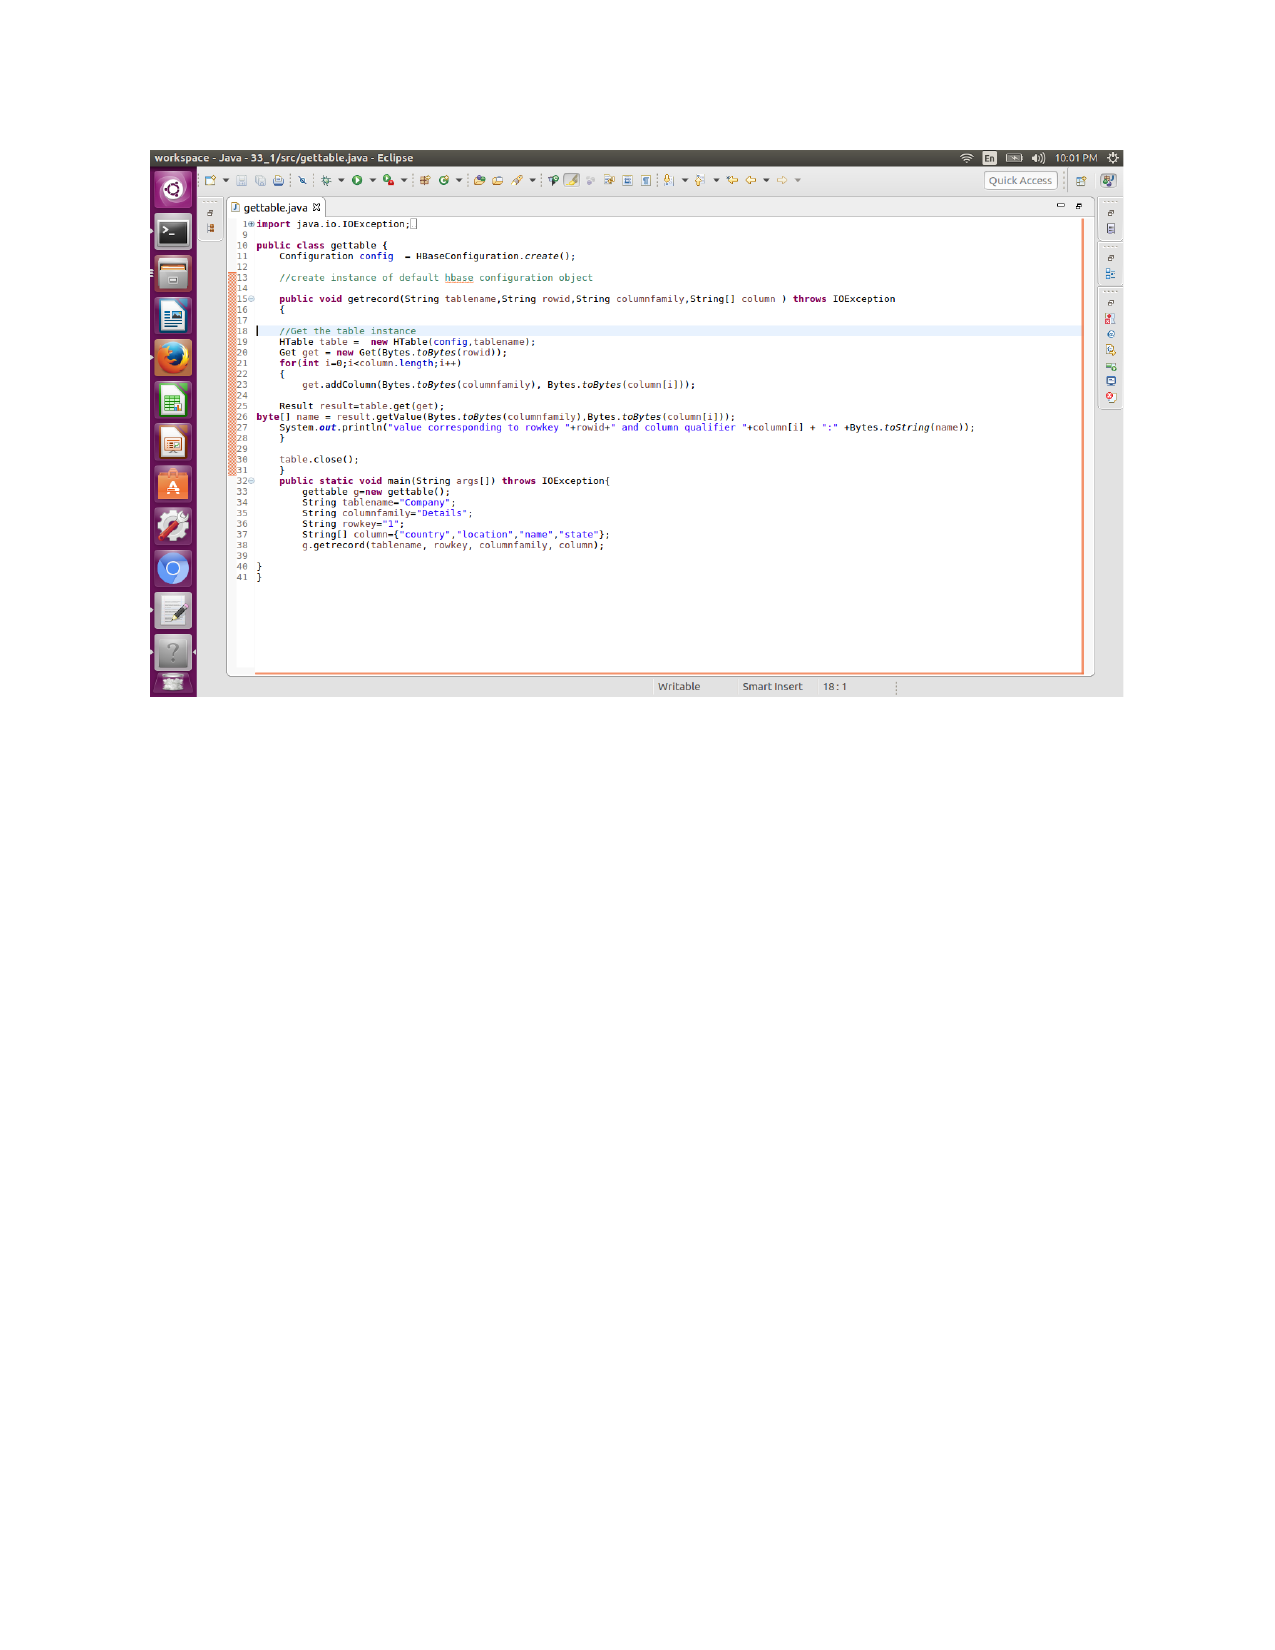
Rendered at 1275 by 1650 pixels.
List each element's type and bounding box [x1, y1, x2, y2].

picture [150, 150, 1124, 697]
